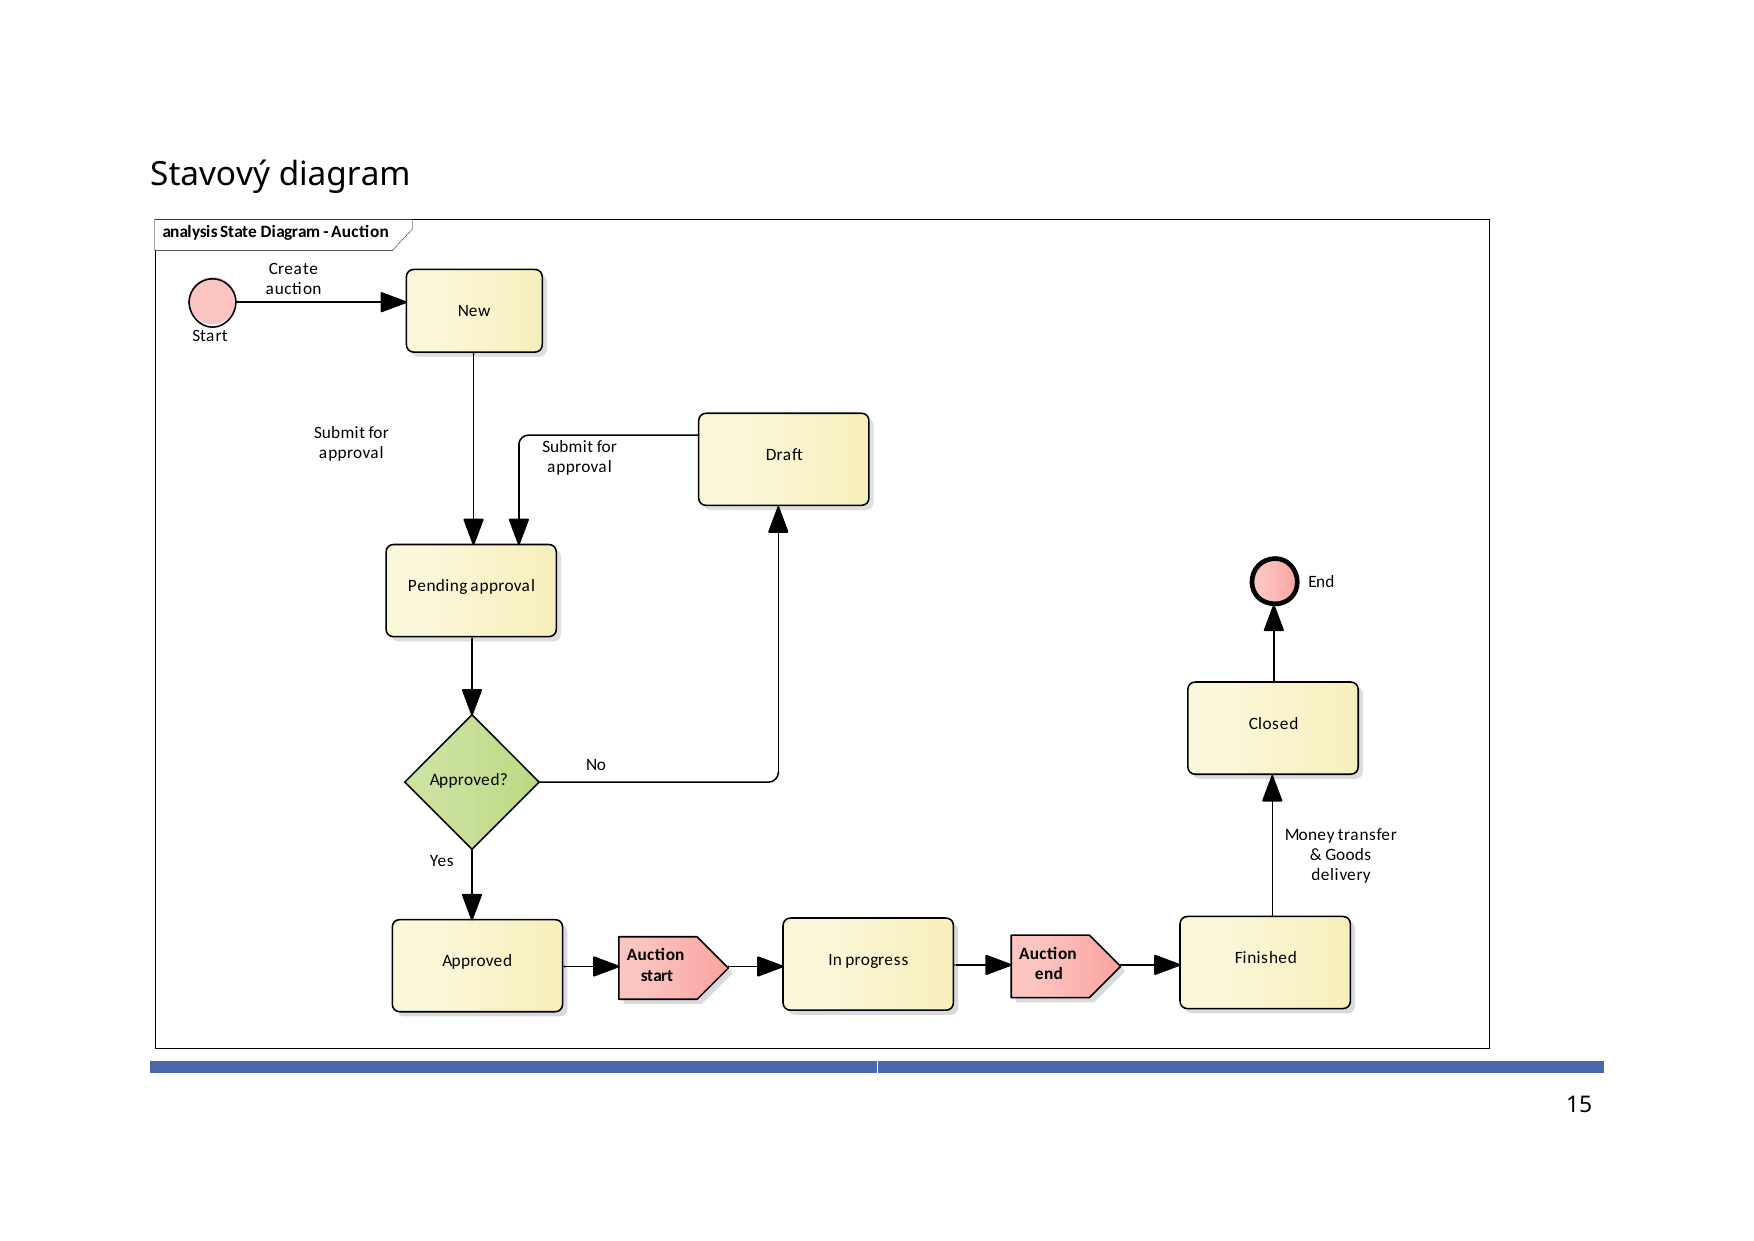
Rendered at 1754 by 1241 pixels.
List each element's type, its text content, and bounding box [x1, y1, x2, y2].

subtitle Stavový diagram [150, 150, 1604, 195]
